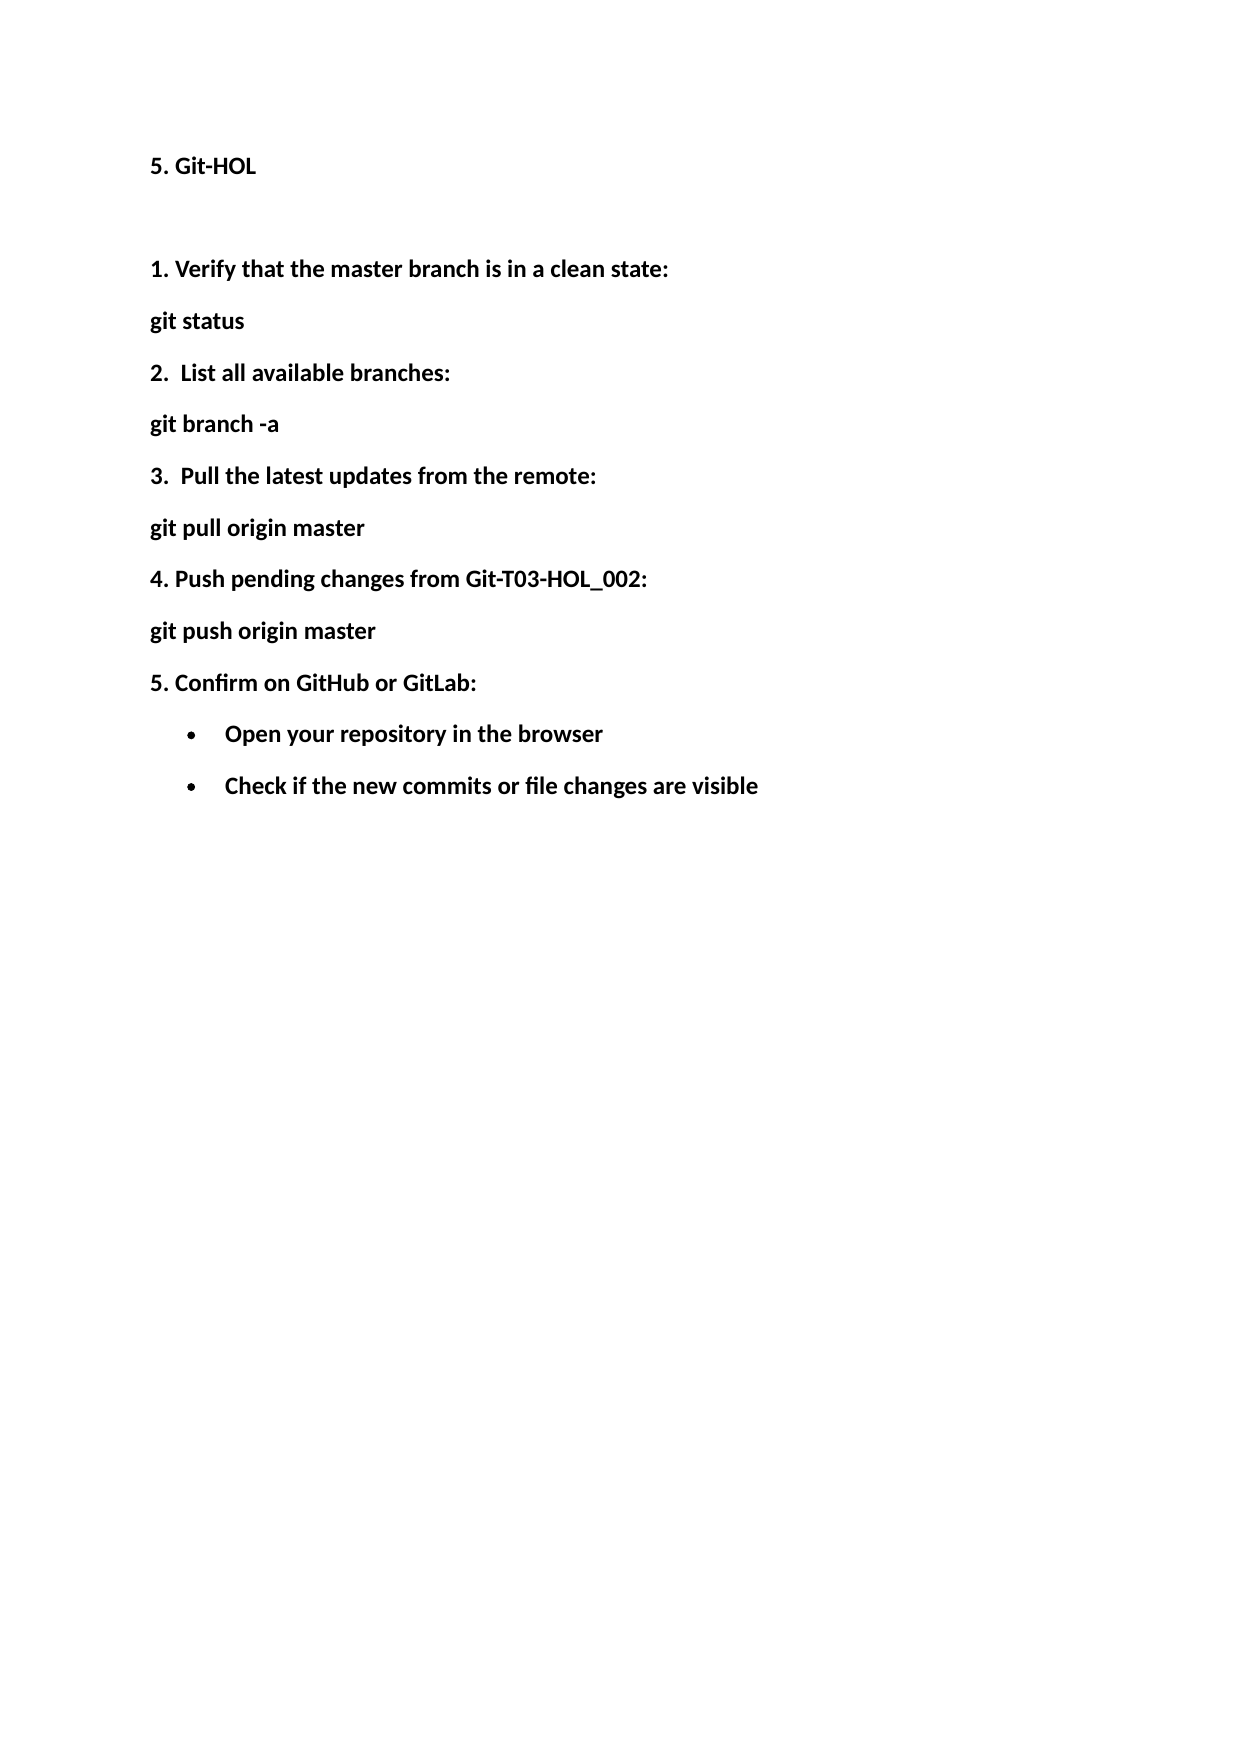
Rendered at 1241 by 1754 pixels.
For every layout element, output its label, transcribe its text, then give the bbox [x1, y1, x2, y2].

text 2. List all available branches: [150, 357, 1090, 387]
text git status [150, 305, 1090, 336]
text 5. Confirm on GitHub or GitLab: [150, 667, 1090, 697]
text 5. Git-HOL [150, 150, 1090, 181]
text git branch -a [150, 408, 1090, 439]
text git pull origin master [150, 512, 1090, 542]
text 1. Verify that the master branch is in a clean state: [150, 253, 1090, 284]
list Open your repository in the browser [187, 718, 1090, 749]
text git push origin master [150, 615, 1090, 646]
text 3. Pull the latest updates from the remote: [150, 460, 1090, 491]
text 4. Push pending changes from Git-T03-HOL_002: [150, 563, 1090, 594]
list Check if the new commits or file changes are visible [187, 770, 1090, 801]
